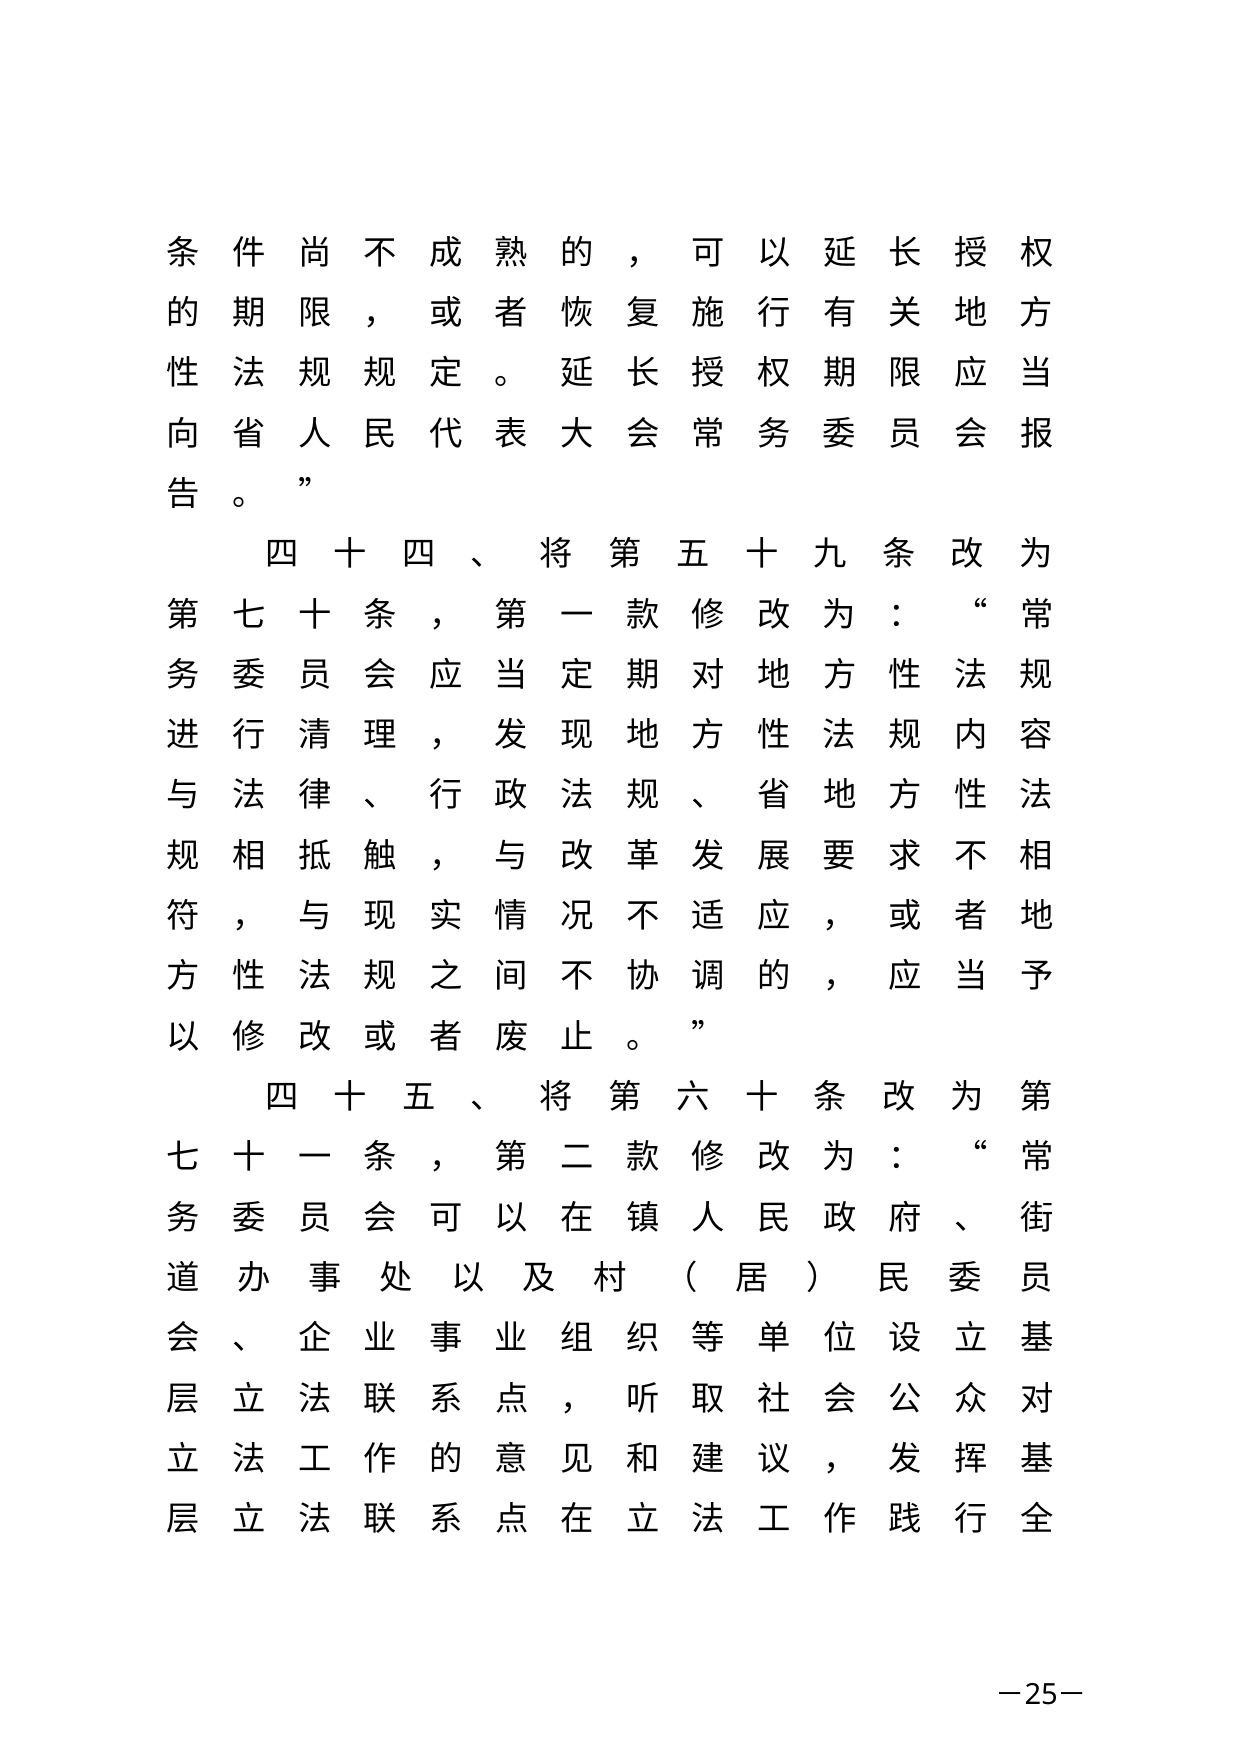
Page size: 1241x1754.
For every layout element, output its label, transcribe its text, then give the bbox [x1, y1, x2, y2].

text 四十四、将第五十九条改为第七十条，第一款修改为：“常务委员会应当定期对地方性法规进行清理，发现地方性法规内容与法律、行政法规、省地方性法规相抵触，与改革发展要求不相符，与现实情况不适应，或者地方性法规之间不协调的，应当予以修改或者废止。” [167, 521, 1085, 1064]
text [167, 1064, 1085, 1546]
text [167, 219, 1085, 521]
